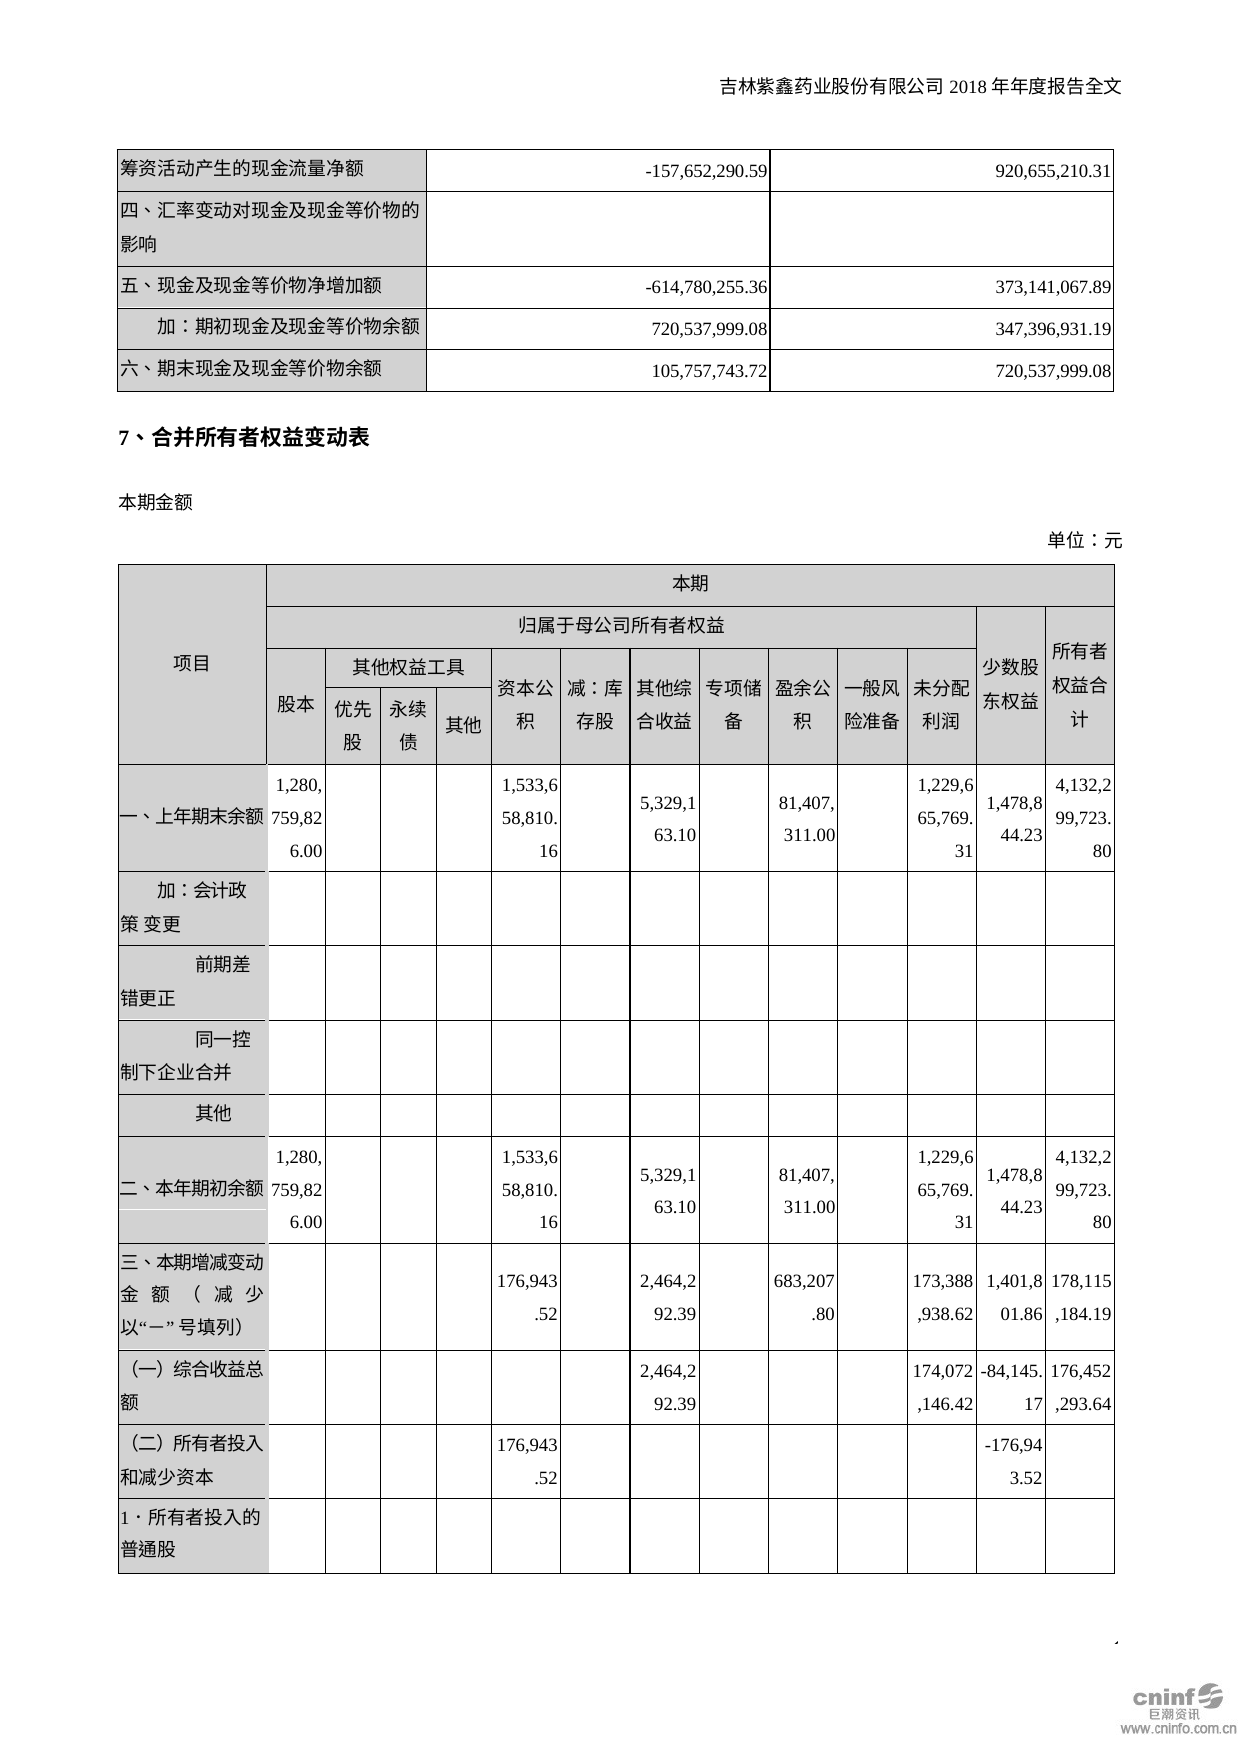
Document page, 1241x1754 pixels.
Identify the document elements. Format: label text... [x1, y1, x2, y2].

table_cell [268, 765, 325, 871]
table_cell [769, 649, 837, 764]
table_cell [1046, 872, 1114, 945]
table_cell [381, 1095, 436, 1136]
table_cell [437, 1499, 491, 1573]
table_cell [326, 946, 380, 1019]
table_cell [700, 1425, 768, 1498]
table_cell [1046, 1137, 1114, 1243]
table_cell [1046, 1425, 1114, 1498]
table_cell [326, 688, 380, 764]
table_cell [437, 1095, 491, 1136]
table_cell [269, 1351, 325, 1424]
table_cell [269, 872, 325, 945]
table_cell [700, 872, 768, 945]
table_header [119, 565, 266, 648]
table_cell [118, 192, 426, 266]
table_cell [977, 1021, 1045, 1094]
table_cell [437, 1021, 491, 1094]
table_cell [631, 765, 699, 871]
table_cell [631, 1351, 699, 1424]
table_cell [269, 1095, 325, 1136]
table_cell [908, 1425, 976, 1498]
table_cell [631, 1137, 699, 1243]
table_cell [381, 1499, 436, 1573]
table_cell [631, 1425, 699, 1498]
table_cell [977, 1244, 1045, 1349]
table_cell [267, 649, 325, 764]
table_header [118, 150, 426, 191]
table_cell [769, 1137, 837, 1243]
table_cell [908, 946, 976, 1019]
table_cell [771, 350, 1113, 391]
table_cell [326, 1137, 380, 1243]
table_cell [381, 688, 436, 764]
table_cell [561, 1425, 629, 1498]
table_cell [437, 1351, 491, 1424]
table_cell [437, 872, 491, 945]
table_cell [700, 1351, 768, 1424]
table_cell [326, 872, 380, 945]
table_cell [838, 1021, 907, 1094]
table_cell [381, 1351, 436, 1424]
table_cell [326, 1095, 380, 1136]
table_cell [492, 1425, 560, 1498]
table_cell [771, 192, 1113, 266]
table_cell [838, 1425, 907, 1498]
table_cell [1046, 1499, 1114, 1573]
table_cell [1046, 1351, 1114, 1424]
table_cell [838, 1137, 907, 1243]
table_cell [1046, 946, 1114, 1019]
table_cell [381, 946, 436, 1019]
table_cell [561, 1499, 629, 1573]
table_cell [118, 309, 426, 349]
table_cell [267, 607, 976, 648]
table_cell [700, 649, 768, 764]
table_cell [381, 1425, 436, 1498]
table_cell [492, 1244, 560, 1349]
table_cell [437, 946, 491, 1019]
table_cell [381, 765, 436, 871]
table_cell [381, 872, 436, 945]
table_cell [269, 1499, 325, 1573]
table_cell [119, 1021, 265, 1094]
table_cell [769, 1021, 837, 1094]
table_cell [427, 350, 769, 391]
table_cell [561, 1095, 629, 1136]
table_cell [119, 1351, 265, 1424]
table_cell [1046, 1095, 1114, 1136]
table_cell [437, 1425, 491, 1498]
subtitle 7、合并所有者权益变动表 [118, 422, 1240, 452]
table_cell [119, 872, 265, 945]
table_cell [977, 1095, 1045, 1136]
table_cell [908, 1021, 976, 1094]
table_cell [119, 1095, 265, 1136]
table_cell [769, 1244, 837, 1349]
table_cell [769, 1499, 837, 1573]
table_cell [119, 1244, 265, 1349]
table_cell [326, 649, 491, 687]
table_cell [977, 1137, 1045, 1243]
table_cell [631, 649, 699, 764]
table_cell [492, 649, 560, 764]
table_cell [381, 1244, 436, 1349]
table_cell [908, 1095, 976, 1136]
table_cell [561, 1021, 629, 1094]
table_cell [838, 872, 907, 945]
text 单位：元 [102, 527, 1122, 553]
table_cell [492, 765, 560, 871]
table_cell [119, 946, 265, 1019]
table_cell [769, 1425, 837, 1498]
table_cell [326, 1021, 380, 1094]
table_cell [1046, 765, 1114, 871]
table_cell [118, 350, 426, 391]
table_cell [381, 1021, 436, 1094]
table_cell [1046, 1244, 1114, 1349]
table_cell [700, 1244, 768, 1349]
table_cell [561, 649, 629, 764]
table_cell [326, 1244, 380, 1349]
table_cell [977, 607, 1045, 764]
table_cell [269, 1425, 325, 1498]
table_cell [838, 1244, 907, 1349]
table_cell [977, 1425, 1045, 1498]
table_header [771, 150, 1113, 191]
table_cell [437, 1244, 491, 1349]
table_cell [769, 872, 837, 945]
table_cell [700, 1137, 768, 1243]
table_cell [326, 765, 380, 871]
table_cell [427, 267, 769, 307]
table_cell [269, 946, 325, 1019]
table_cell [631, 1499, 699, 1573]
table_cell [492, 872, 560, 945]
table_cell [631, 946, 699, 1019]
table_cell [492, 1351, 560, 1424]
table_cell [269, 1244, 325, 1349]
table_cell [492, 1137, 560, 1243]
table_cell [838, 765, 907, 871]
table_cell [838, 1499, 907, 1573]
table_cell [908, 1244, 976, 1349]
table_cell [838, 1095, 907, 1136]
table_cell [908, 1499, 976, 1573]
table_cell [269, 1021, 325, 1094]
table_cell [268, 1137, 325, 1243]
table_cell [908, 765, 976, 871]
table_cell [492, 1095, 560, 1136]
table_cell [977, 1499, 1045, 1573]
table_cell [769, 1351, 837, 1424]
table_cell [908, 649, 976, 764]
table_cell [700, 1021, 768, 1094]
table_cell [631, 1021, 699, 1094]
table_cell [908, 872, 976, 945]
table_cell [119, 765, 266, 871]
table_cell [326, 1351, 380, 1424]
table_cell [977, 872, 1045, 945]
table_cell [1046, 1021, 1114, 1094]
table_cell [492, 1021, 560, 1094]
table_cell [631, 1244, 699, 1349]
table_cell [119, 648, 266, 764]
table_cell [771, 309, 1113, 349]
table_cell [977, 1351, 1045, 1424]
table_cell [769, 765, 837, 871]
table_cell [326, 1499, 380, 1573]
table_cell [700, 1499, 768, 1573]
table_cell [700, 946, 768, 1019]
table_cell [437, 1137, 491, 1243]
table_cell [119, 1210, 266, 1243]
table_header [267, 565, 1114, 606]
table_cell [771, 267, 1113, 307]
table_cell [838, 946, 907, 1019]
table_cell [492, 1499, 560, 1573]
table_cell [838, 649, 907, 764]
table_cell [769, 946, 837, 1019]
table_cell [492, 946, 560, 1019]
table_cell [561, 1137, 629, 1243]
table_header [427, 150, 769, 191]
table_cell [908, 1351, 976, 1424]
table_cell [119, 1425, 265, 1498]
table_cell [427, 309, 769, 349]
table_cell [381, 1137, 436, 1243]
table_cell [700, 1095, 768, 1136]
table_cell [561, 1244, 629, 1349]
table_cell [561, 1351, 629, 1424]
picture [1115, 1680, 1240, 1737]
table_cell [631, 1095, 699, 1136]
text 本期金额 [118, 489, 1240, 515]
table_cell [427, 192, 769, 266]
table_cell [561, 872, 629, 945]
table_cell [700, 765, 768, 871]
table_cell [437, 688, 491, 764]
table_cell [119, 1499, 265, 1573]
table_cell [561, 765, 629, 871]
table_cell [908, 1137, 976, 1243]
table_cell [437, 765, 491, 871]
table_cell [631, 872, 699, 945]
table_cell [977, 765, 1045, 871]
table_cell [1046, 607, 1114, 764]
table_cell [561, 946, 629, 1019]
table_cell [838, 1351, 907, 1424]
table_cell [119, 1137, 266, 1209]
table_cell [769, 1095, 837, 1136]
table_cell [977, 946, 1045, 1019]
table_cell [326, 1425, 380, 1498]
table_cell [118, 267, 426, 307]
